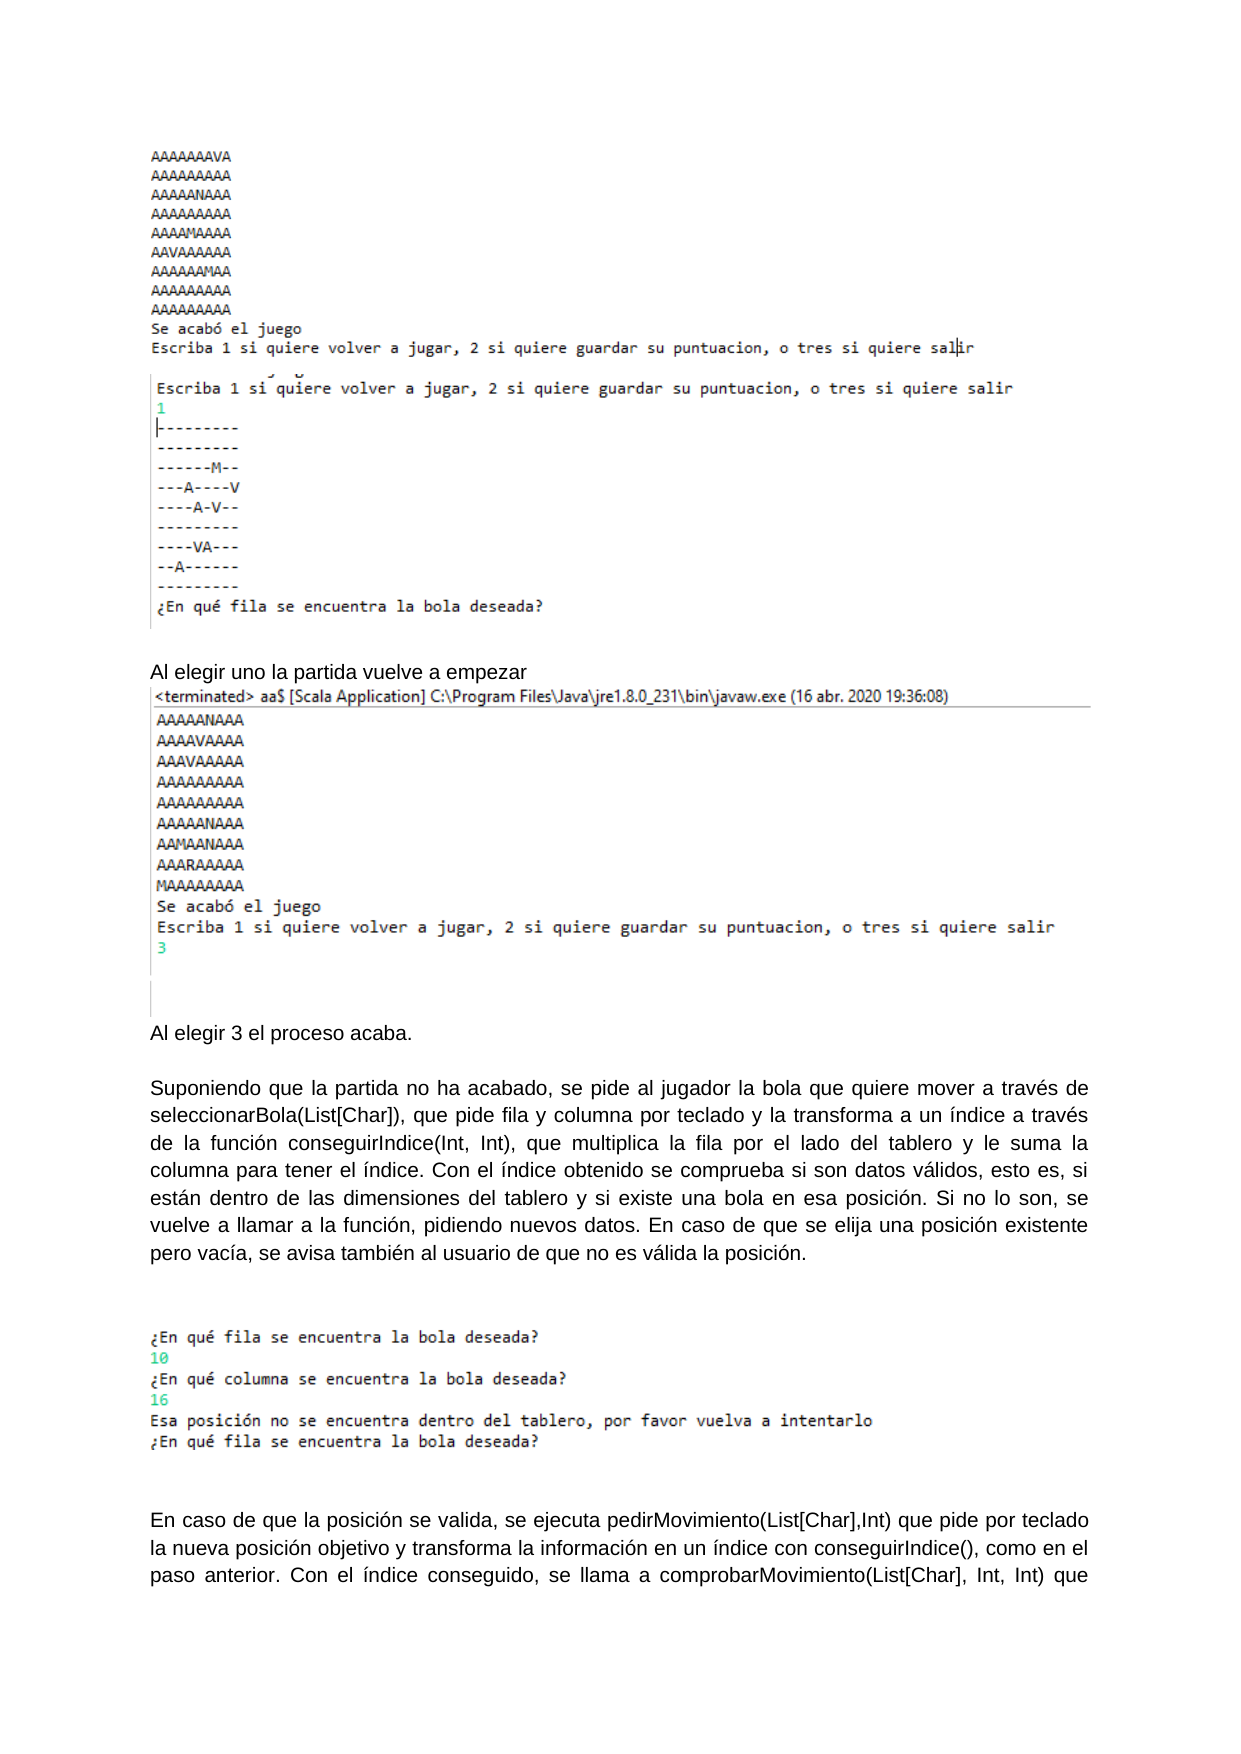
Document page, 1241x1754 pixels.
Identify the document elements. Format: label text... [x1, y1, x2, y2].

picture [150, 687, 1091, 1017]
picture [150, 374, 1091, 629]
picture [150, 150, 1001, 371]
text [150, 1508, 1090, 1587]
text Al elegir 3 el proceso acaba. [150, 1020, 1090, 1044]
text Suponiendo que la partida no ha acabado, se pide al jugador la bola que quiere mover a través de seleccionarBola(List[Char]), que pide fila y columna por teclado y la transforma a un índice a través de la función conseguirIndice(Int, Int), que multiplica la fila por el lado del tablero y le suma la columna para tener el índice. Con el índice obtenido se comprueba si son datos válidos, esto es, si están dentro de las dimensiones del tablero y si existe una bola en esa posición. Si no lo son, se vuelve a llamar a la función, pidiendo nuevos datos. En caso de que se elija una posición existente pero vacía, se avisa también al usuario de que no es válida la posición. [150, 1075, 1090, 1264]
text Al elegir uno la partida vuelve a empezar [150, 660, 1090, 684]
picture [150, 1322, 907, 1450]
